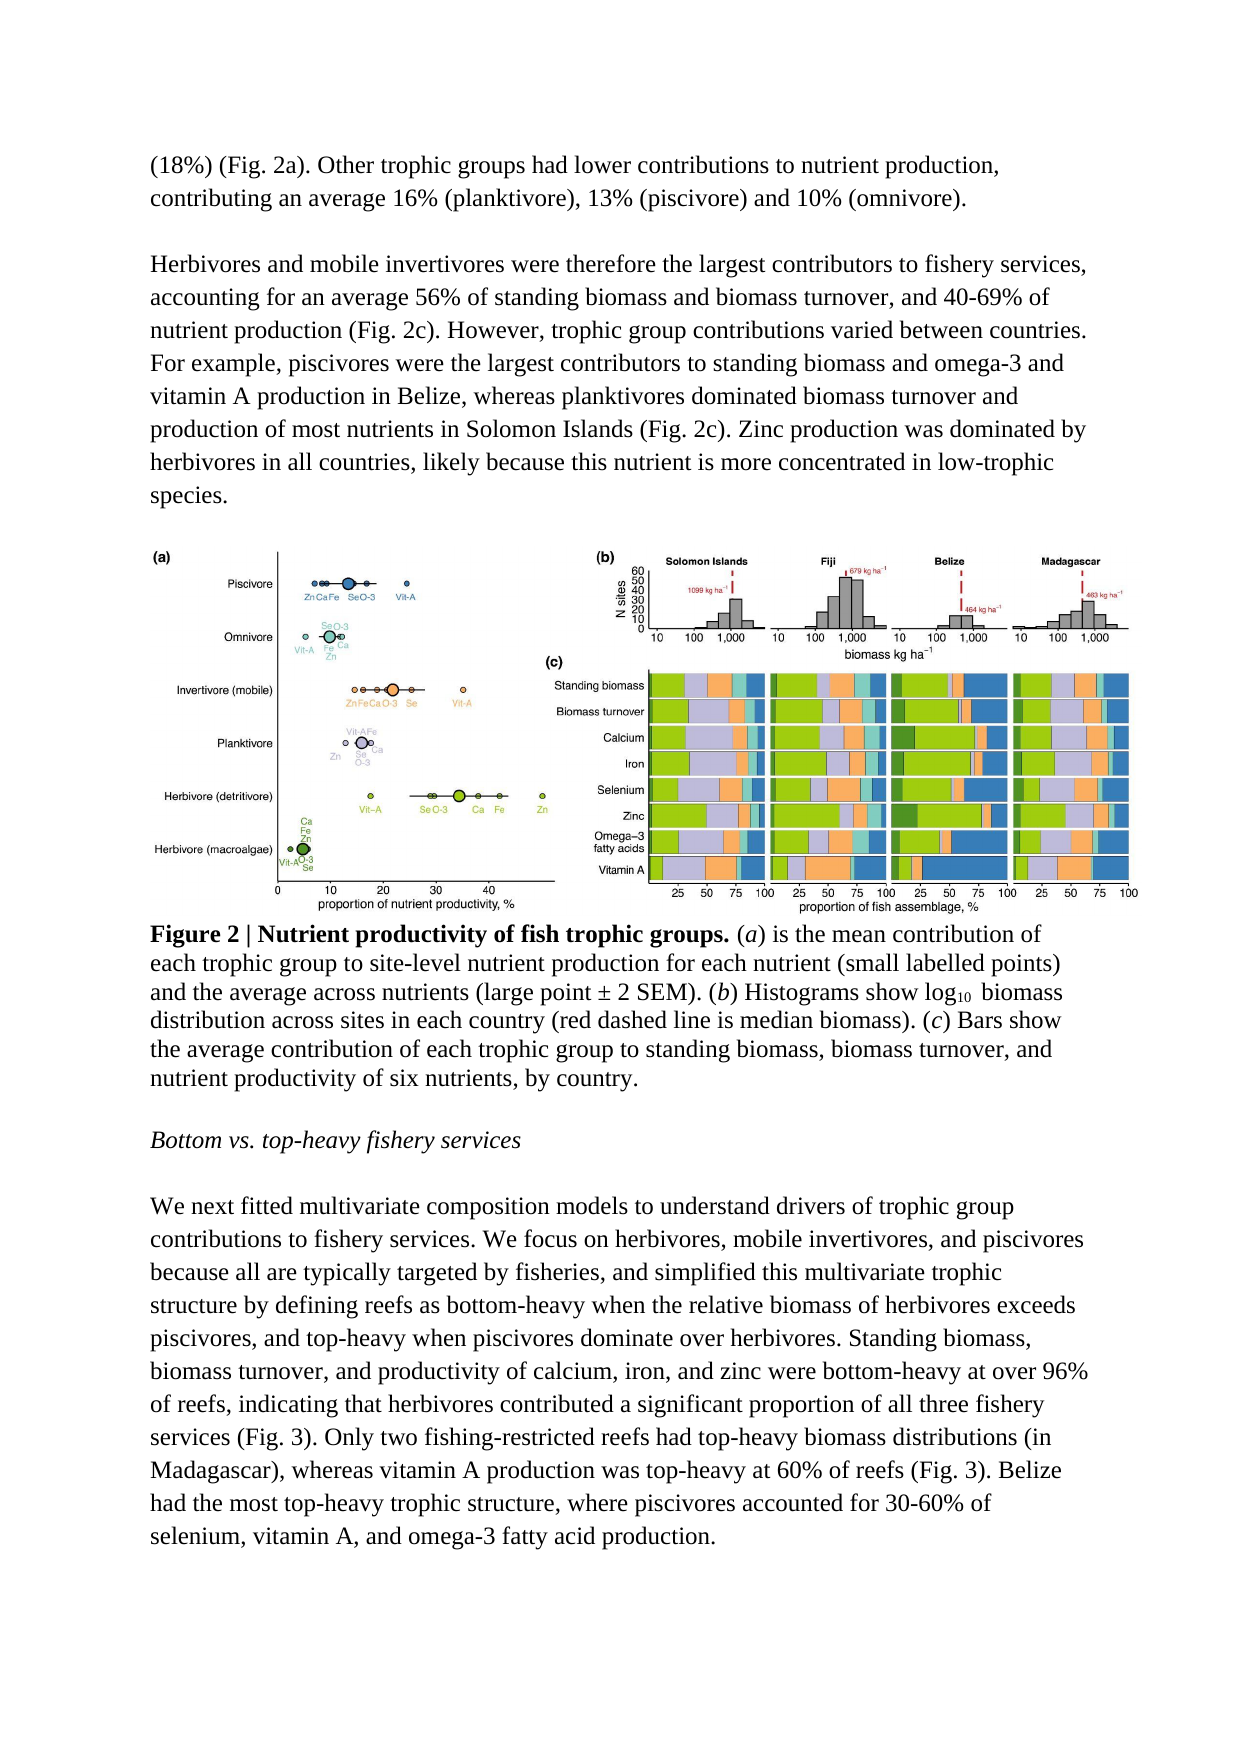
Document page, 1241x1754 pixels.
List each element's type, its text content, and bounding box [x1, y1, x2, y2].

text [150, 150, 1090, 212]
text We next fitted multivariate composition models to understand drivers of trophic group contributions to fishery services. We focus on herbivores, mobile invertivores, and piscivores because all are typically targeted by fisheries, and simplified this multivariate trophic structure by defining reefs as bottom-heavy when the relative biomass of herbivores exceeds piscivores, and top-heavy when piscivores dominate over herbivores. Standing biomass, biomass turnover, and productivity of calcium, iron, and zinc were bottom-heavy at over 96% of reefs, indicating that herbivores contributed a significant proportion of all three fishery services (Fig. 3). Only two fishing-restricted reefs had top-heavy biomass distributions (in Madagascar), whereas vitamin A production was top-heavy at 60% of reefs (Fig. 3). Belize had the most top-heavy trophic structure, where piscivores accounted for 30-60% of selenium, vitamin A, and omega-3 fatty acid production. [150, 1191, 1090, 1550]
text Bottom vs. top-heavy fishery services [150, 1125, 1090, 1153]
picture [150, 546, 1143, 916]
text Figure 2 | Nutrient productivity of fish trophic groups. (a) is the mean contribution of each trophic group to site-level nutrient production for each nutrient (small labelled points) and the average across nutrients (large point ± 2 SEM). (b) Histograms show log10 biomass distribution across sites in each country (red dashed line is median biomass). (c) Bars show the average contribution of each trophic group to standing biomass, biomass turnover, and nutrient productivity of six nutrients, by country. [150, 919, 1090, 1092]
text Herbivores and mobile invertivores were therefore the largest contributors to fishery services, accounting for an average 56% of standing biomass and biomass turnover, and 40-69% of nutrient production (Fig. 2c). However, trophic group contributions varied between countries. For example, piscivores were the largest contributors to standing biomass and omega-3 and vitamin A production in Belize, whereas planktivores dominated biomass turnover and production of most nutrients in Solomon Islands (Fig. 2c). Zinc production was dominated by herbivores in all countries, likely because this nutrient is more concentrated in low-trophic species. [150, 249, 1090, 509]
